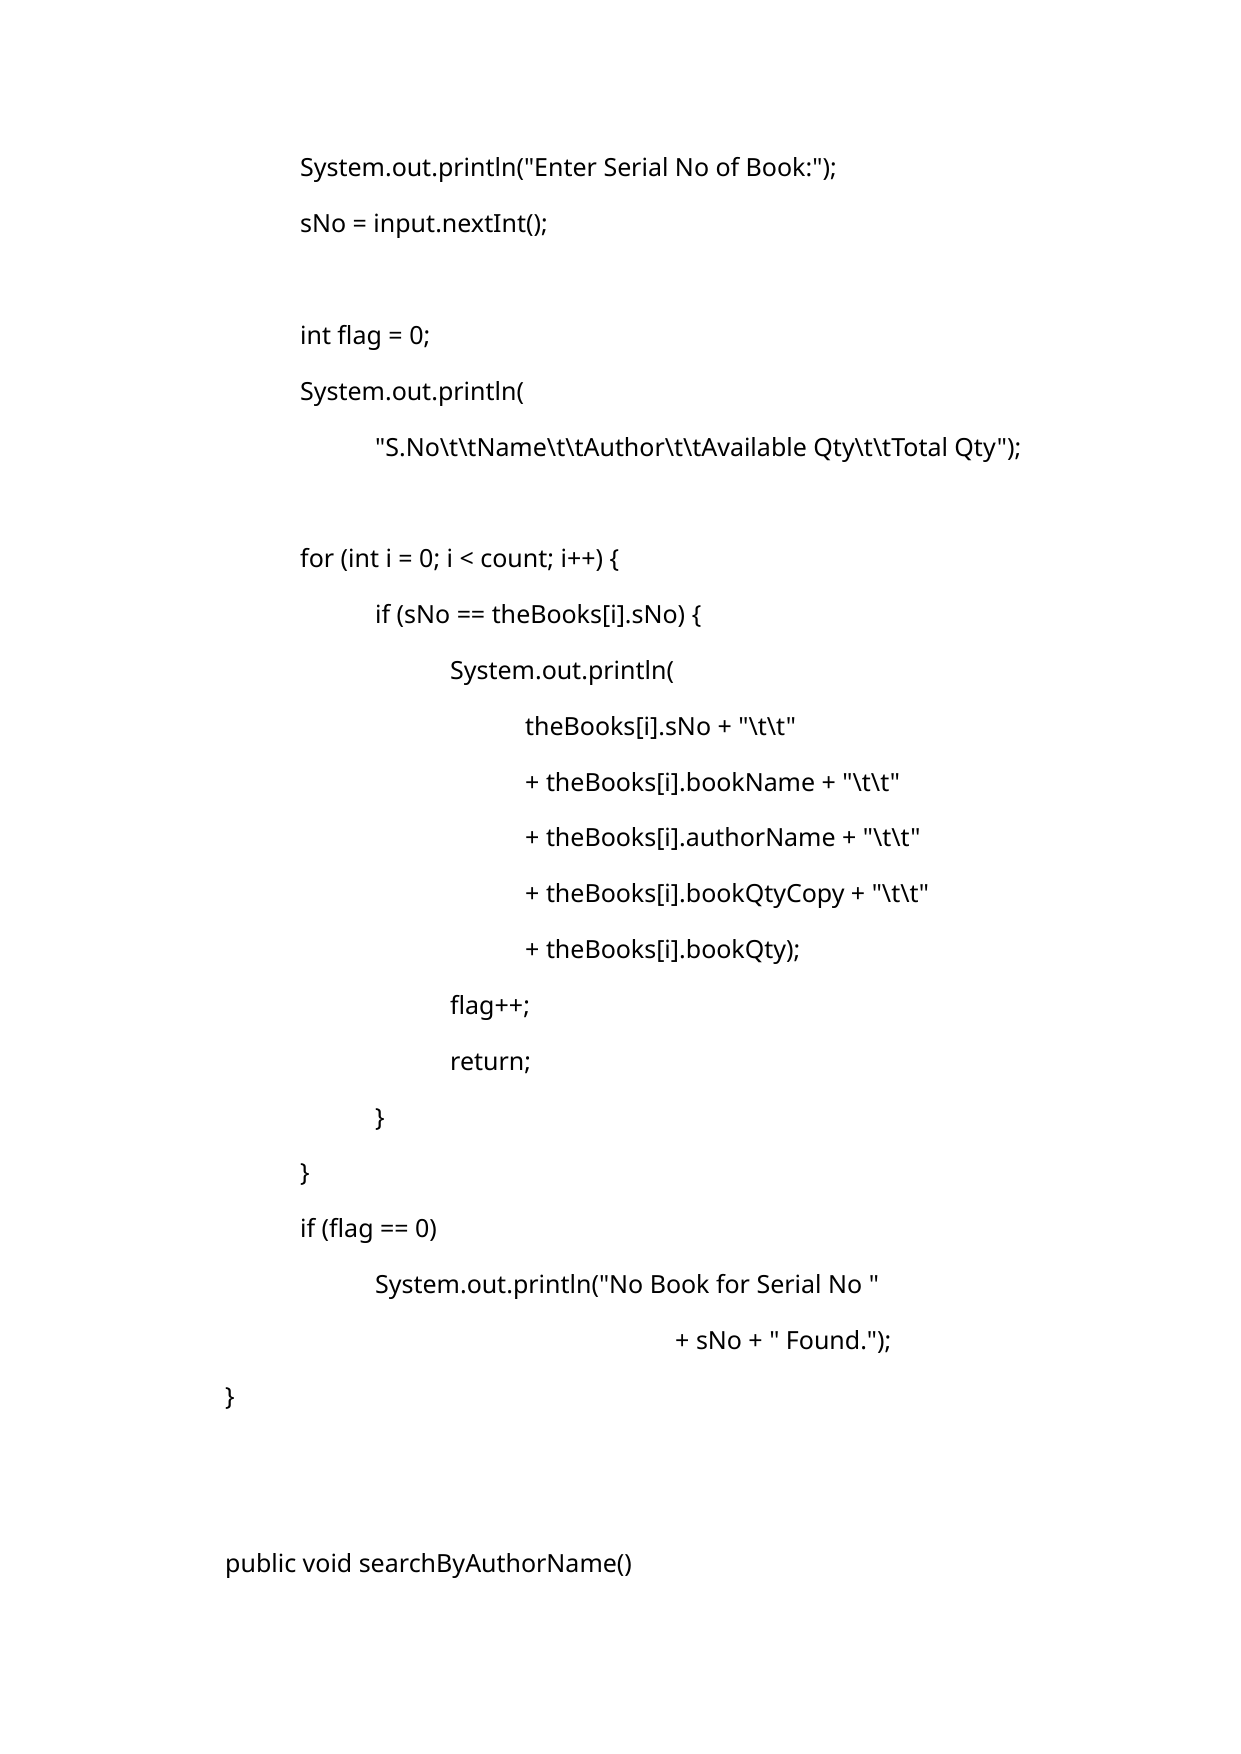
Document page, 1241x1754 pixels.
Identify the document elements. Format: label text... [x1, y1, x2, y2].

text + theBooks[i].authorName + "\t\t" [150, 820, 1090, 854]
text if (sNo == theBooks[i].sNo) { [150, 597, 1090, 631]
text + theBooks[i].bookQty); [150, 932, 1090, 966]
text } [150, 1155, 1090, 1189]
text int flag = 0; [150, 317, 1090, 352]
text System.out.println("Enter Serial No of Book:"); [150, 150, 1090, 184]
text } [150, 1378, 1090, 1412]
text System.out.println( [150, 373, 1090, 407]
text "S.No\t\tName\t\tAuthor\t\tAvailable Qty\t\tTotal Qty"); [150, 429, 1090, 463]
text + theBooks[i].bookQtyCopy + "\t\t" [150, 876, 1090, 910]
text public void searchByAuthorName() [150, 1546, 1090, 1580]
text theBooks[i].sNo + "\t\t" [150, 708, 1090, 742]
text System.out.println("No Book for Serial No " [150, 1267, 1090, 1301]
text } [150, 1099, 1090, 1133]
text + sNo + " Found."); [150, 1322, 1090, 1357]
text sNo = input.nextInt(); [150, 206, 1090, 240]
text if (flag == 0) [150, 1211, 1090, 1245]
text + theBooks[i].bookName + "\t\t" [150, 764, 1090, 798]
text System.out.println( [150, 652, 1090, 687]
text return; [150, 1043, 1090, 1077]
text for (int i = 0; i < count; i++) { [150, 541, 1090, 575]
text flag++; [150, 987, 1090, 1022]
